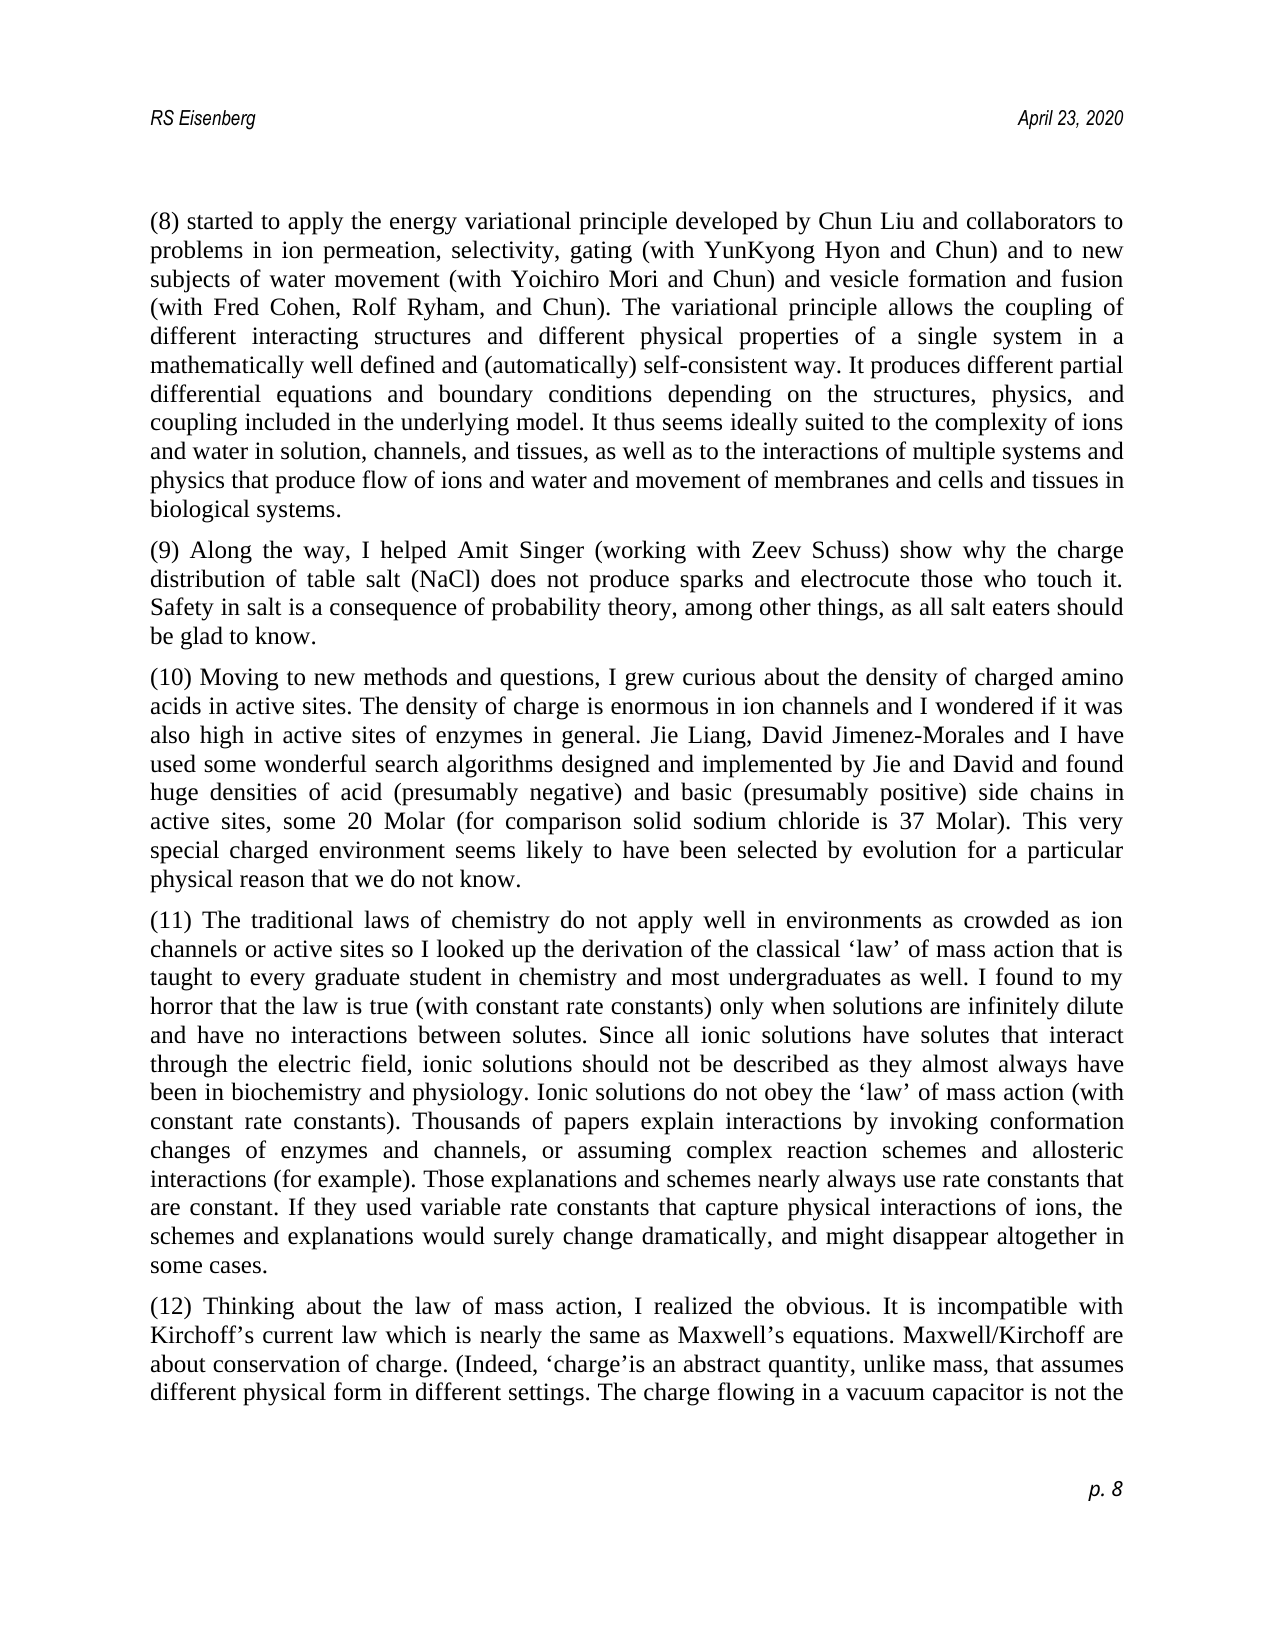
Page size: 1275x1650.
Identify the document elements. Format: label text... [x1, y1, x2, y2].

text (11) The traditional laws of chemistry do not apply well in environments as crowded as ion channels or active sites so I looked up the derivation of the classical ‘law’ of mass action that is taught to every graduate student in chemistry and most undergraduates as well. I found to my horror that the law is true (with constant rate constants) only when solutions are infinitely dilute and have no interactions between solutes. Since all ionic solutions have solutes that interact through the electric field, ionic solutions should not be described as they almost always have been in biochemistry and physiology. Ionic solutions do not obey the ‘law’ of mass action (with constant rate constants). Thousands of papers explain interactions by invoking conformation changes of enzymes and channels, or assuming complex reaction schemes and allosteric interactions (for example). Those explanations and schemes nearly always use rate constants that are constant. If they used variable rate constants that capture physical interactions of ions, the schemes and explanations would surely change dramatically, and might disappear altogether in some cases. [150, 905, 1125, 1279]
text (9) Along the way, I helped Amit Singer (working with Zeev Schuss) show why the charge distribution of table salt (NaCl) does not produce sparks and electrocute those who touch it. Safety in salt is a consequence of probability theory, among other things, as all salt eaters should be glad to know. [150, 535, 1125, 650]
text (10) Moving to new methods and questions, I grew curious about the density of charged amino acids in active sites. The density of charge is enormous in ion channels and I wondered if it was also high in active sites of enzymes in general. Jie Liang, David Jimenez-Morales and I have used some wonderful search algorithms designed and implemented by Jie and David and found huge densities of acid (presumably negative) and basic (presumably positive) side chains in active sites, some 20 Molar (for comparison solid sodium chloride is 37 Molar). This very special charged environment seems likely to have been selected by evolution for a particular physical reason that we do not know. [150, 662, 1125, 892]
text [150, 1291, 1125, 1406]
text (8) started to apply the energy variational principle developed by Chun Liu and collaborators to problems in ion permeation, selectivity, gating (with YunKyong Hyon and Chun) and to new subjects of water movement (with Yoichiro Mori and Chun) and vesicle formation and fusion (with Fred Cohen, Rolf Ryham, and Chun). The variational principle allows the coupling of different interacting structures and different physical properties of a single system in a mathematically well defined and (automatically) self-consistent way. It produces different partial differential equations and boundary conditions depending on the structures, physics, and coupling included in the underlying model. It thus seems ideally suited to the complexity of ions and water in solution, channels, and tissues, as well as to the interactions of multiple systems and physics that produce flow of ions and water and movement of membranes and cells and tissues in biological systems. [150, 206, 1125, 522]
